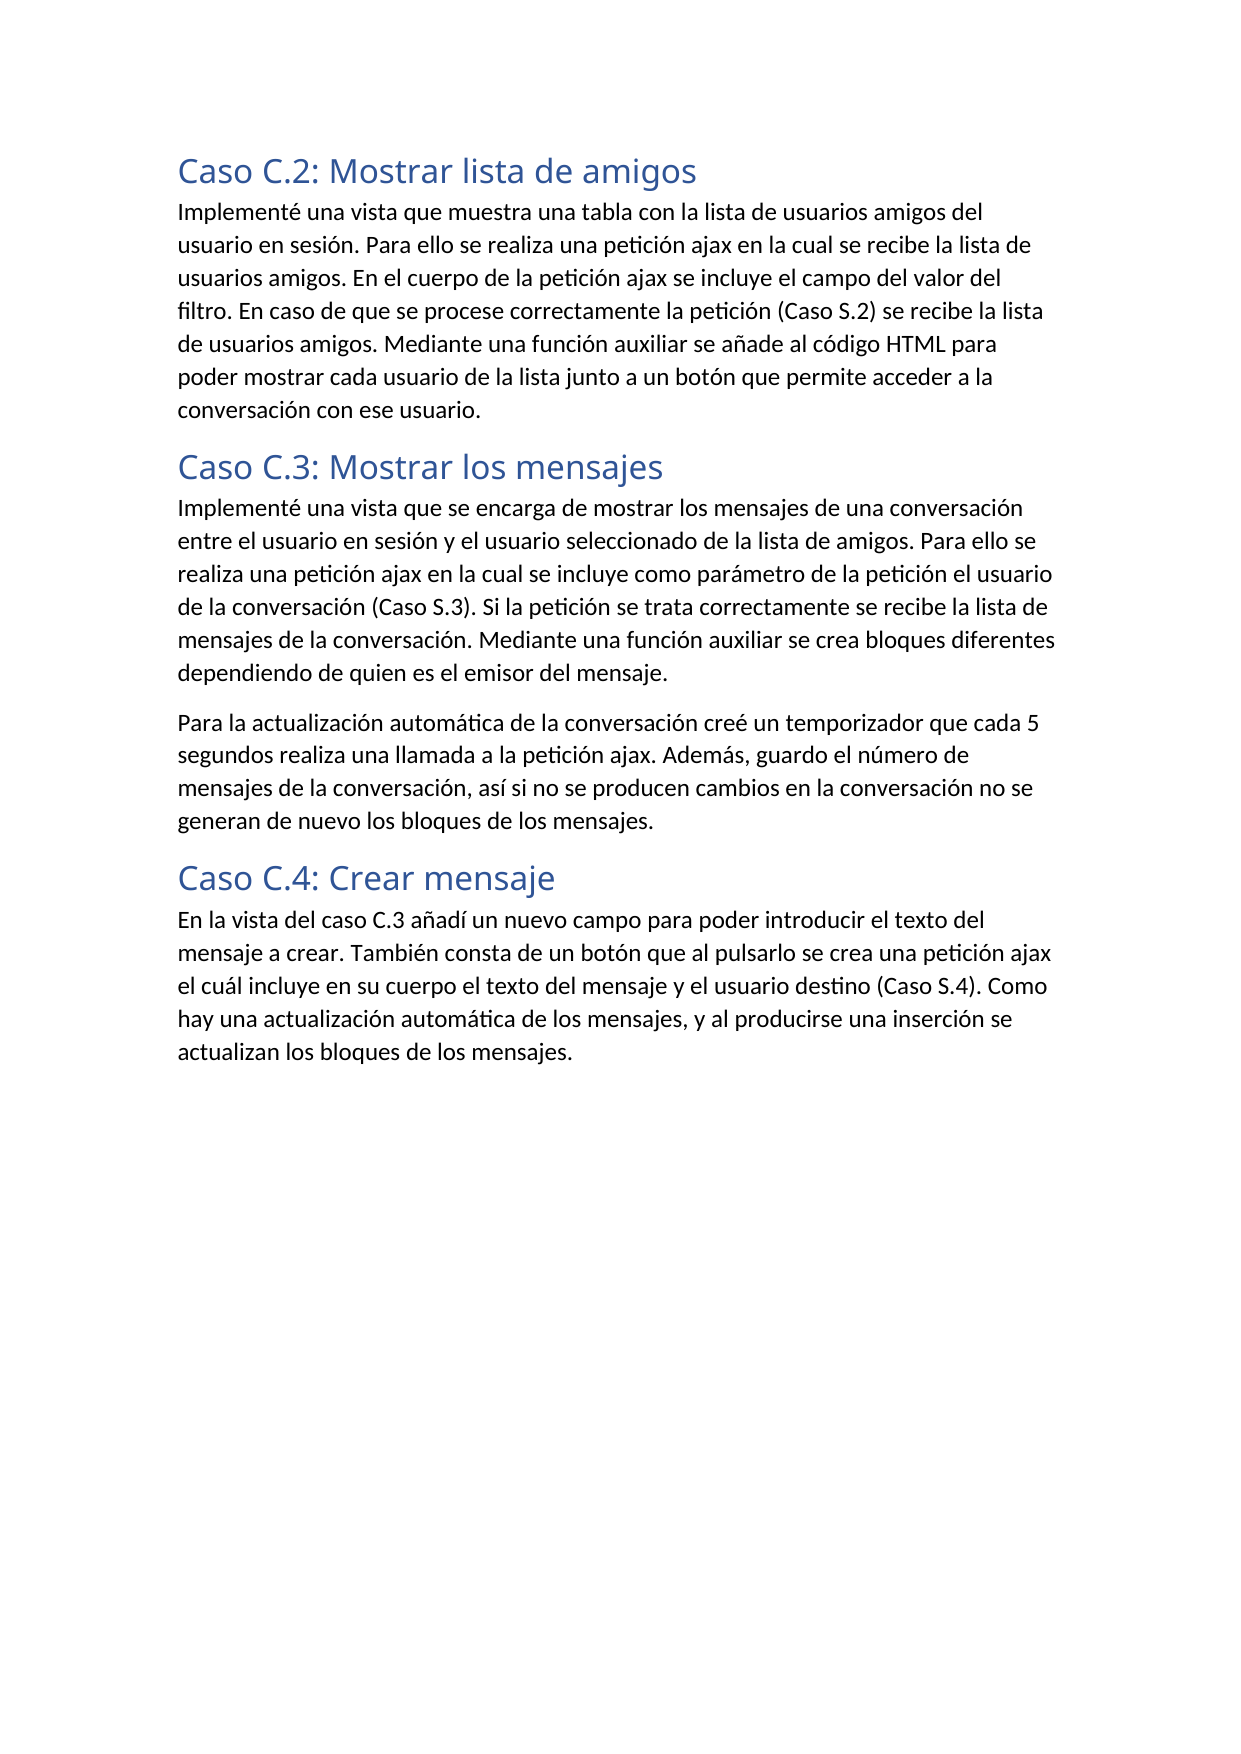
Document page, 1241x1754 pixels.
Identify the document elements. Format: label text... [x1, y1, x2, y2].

text Implementé una vista que se encarga de mostrar los mensajes de una conversación entre el usuario en sesión y el usuario seleccionado de la lista de amigos. Para ello se realiza una petición ajax en la cual se incluye como parámetro de la petición el usuario de la conversación (Caso S.3). Si la petición se trata correctamente se recibe la lista de mensajes de la conversación. Mediante una función auxiliar se crea bloques diferentes dependiendo de quien es el emisor del mensaje. [177, 493, 1063, 688]
text En la vista del caso C.3 añadí un nuevo campo para poder introducir el texto del mensaje a crear. También consta de un botón que al pulsarlo se crea una petición ajax el cuál incluye en su cuerpo el texto del mensaje y el usuario destino (Caso S.4). Como hay una actualización automática de los mensajes, y al producirse una inserción se actualizan los bloques de los mensajes. [177, 904, 1063, 1066]
subtitle Caso C.2: Mostrar lista de amigos [177, 148, 1063, 193]
text Implementé una vista que muestra una tabla con la lista de usuarios amigos del usuario en sesión. Para ello se realiza una petición ajax en la cual se recibe la lista de usuarios amigos. En el cuerpo de la petición ajax se incluye el campo del valor del filtro. En caso de que se procese correctamente la petición (Caso S.2) se recibe la lista de usuarios amigos. Mediante una función auxiliar se añade al código HTML para poder mostrar cada usuario de la lista junto a un botón que permite acceder a la conversación con ese usuario. [177, 197, 1063, 424]
subtitle Caso C.3: Mostrar los mensajes [177, 444, 1063, 489]
text Para la actualización automática de la conversación creé un temporizador que cada 5 segundos realiza una llamada a la petición ajax. Además, guardo el número de mensajes de la conversación, así si no se producen cambios en la conversación no se generan de nuevo los bloques de los mensajes. [177, 707, 1063, 836]
subtitle Caso C.4: Crear mensaje [177, 855, 1063, 901]
